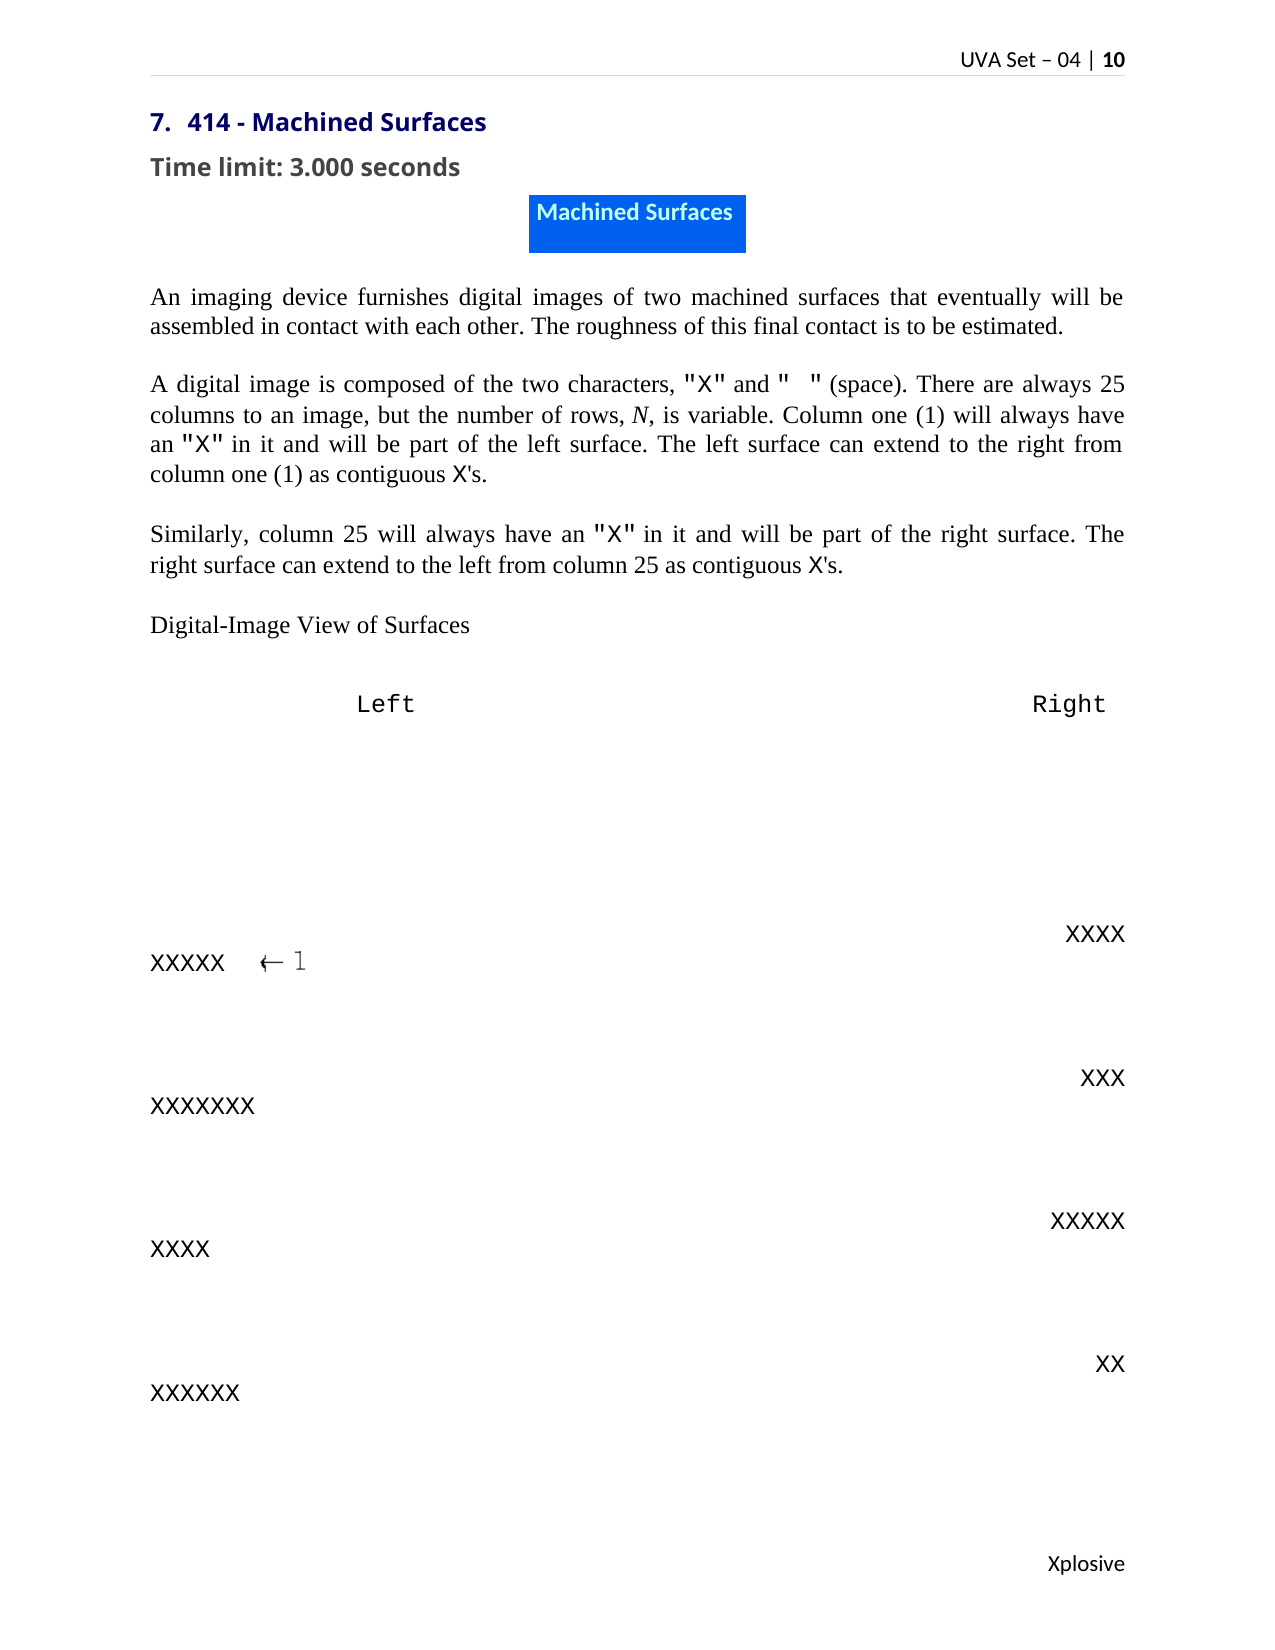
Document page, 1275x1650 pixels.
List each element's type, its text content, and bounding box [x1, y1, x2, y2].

picture [260, 951, 306, 972]
text An imaging device furnishes digital images of two machined surfaces that eventually will be assembled in contact with each other. The roughness of this final contact is to be estimated. [150, 282, 1125, 340]
subtitle 414 - Machined Surfaces [150, 104, 1125, 138]
text XXX XXXXXXX [150, 1065, 1125, 1122]
text XXXXX XXXX [150, 1209, 1125, 1265]
text XX XXXXXX [150, 1352, 1125, 1409]
text A digital image is composed of the two characters, "X" and " " (space). There are always 25 columns to an image, but the number of rows, N, is variable. Column one (1) will always have an "X" in it and will be part of the left surface. The left surface can extend to the right from column one (1) as contiguous X's. [150, 369, 1125, 490]
text XXXX XXXXX [150, 922, 1125, 979]
text Similarly, column 25 will always have an "X" in it and will be part of the right surface. The right surface can extend to the left from column 25 as contiguous X's. [150, 519, 1125, 581]
text Digital-Image View of Surfaces [150, 610, 1125, 639]
text Left Right [150, 692, 1125, 720]
table_header Machined Surfaces [529, 195, 746, 253]
subtitle Time limit: 3.000 seconds [150, 149, 1125, 184]
